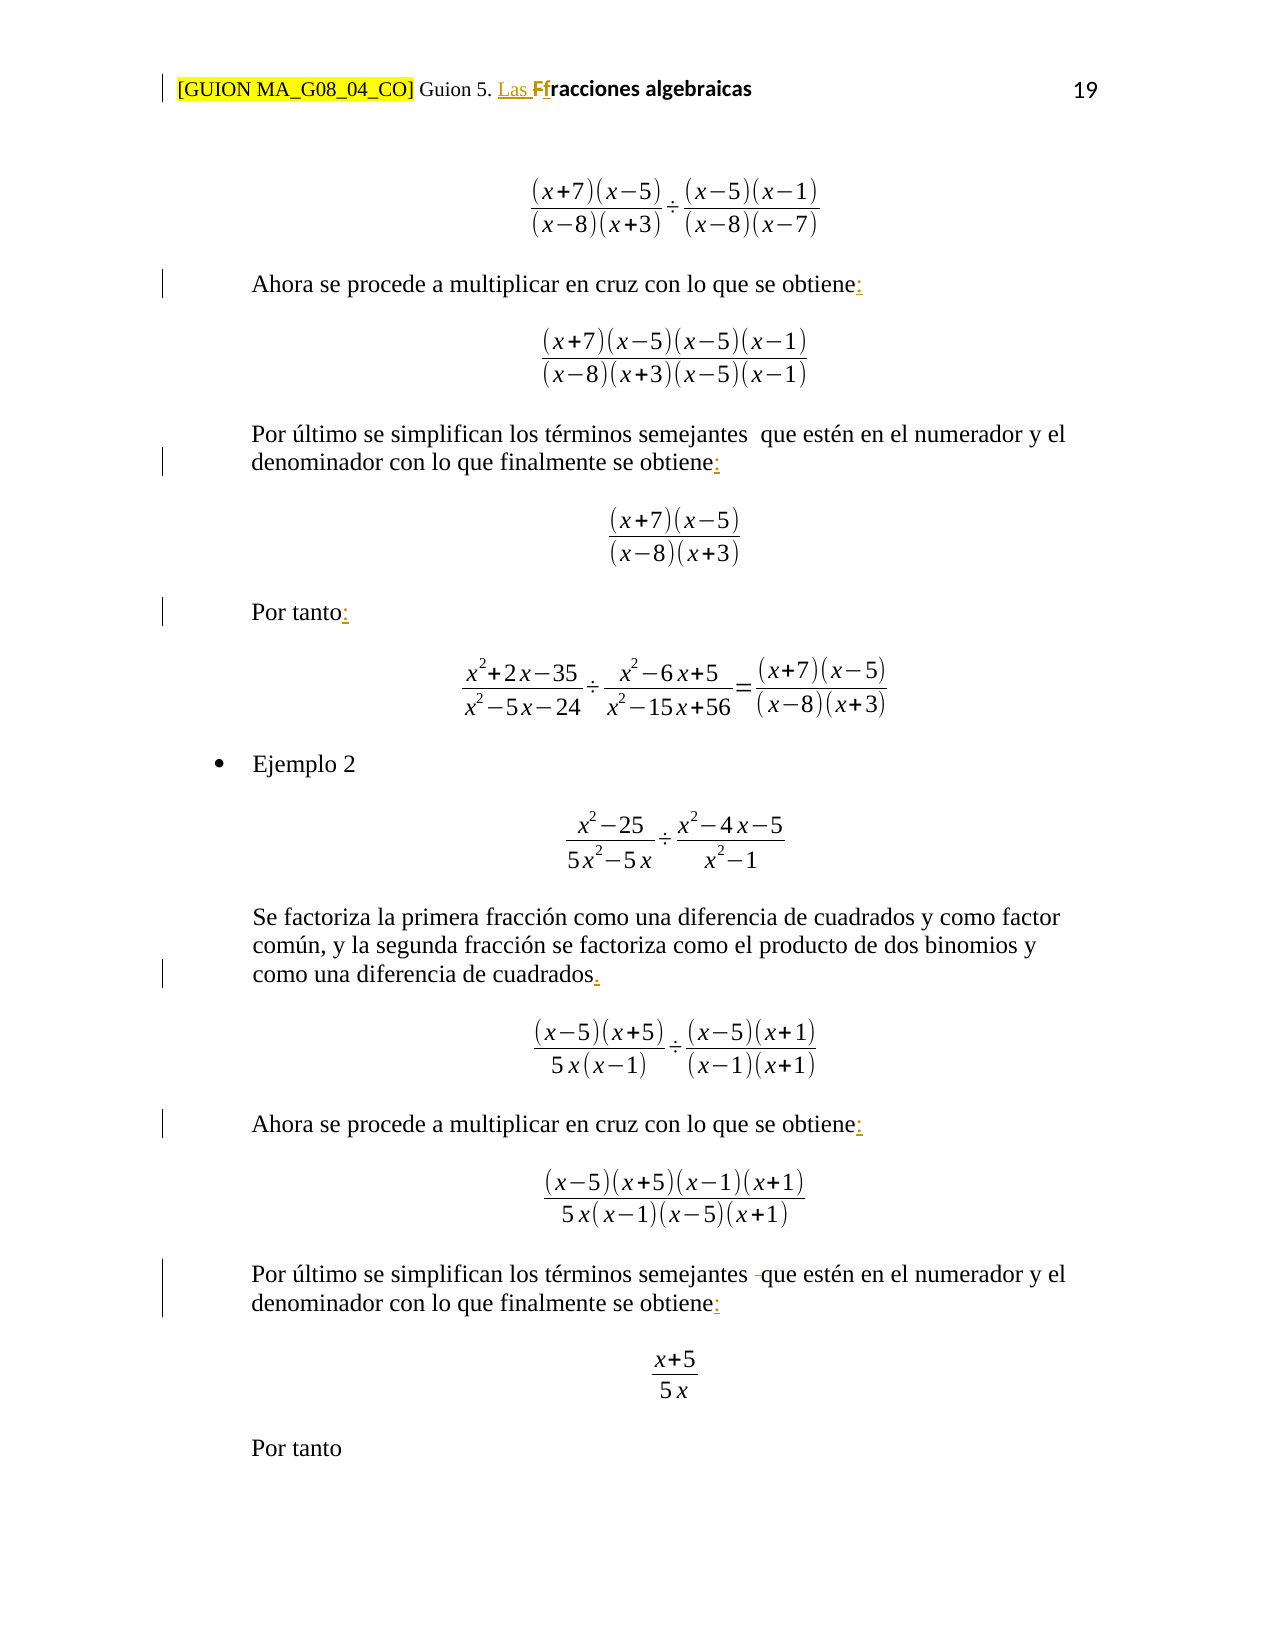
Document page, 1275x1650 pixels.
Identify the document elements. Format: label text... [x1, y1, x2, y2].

text Por tanto [251, 1433, 1098, 1462]
text Por último se simplifican los términos semejantes que estén en el numerador y el denominador con lo que finalmente se obtiene [251, 419, 1098, 476]
list Se factoriza la primera fracción como una diferencia de cuadrados y como factor común, y la segunda fracción se factoriza como el producto de dos binomios y como una diferencia de cuadrados [252, 902, 1098, 988]
text Por último se simplifican los términos semejantes que estén en el numerador y el denominador con lo que finalmente se obtiene [251, 1259, 1098, 1317]
text Ahora se procede a multiplicar en cruz con lo que se obtiene [251, 269, 1098, 297]
list Ejemplo 2 [215, 749, 1098, 778]
text Por tanto [251, 597, 1098, 626]
text Ahora se procede a multiplicar en cruz con lo que se obtiene [251, 1109, 1098, 1138]
